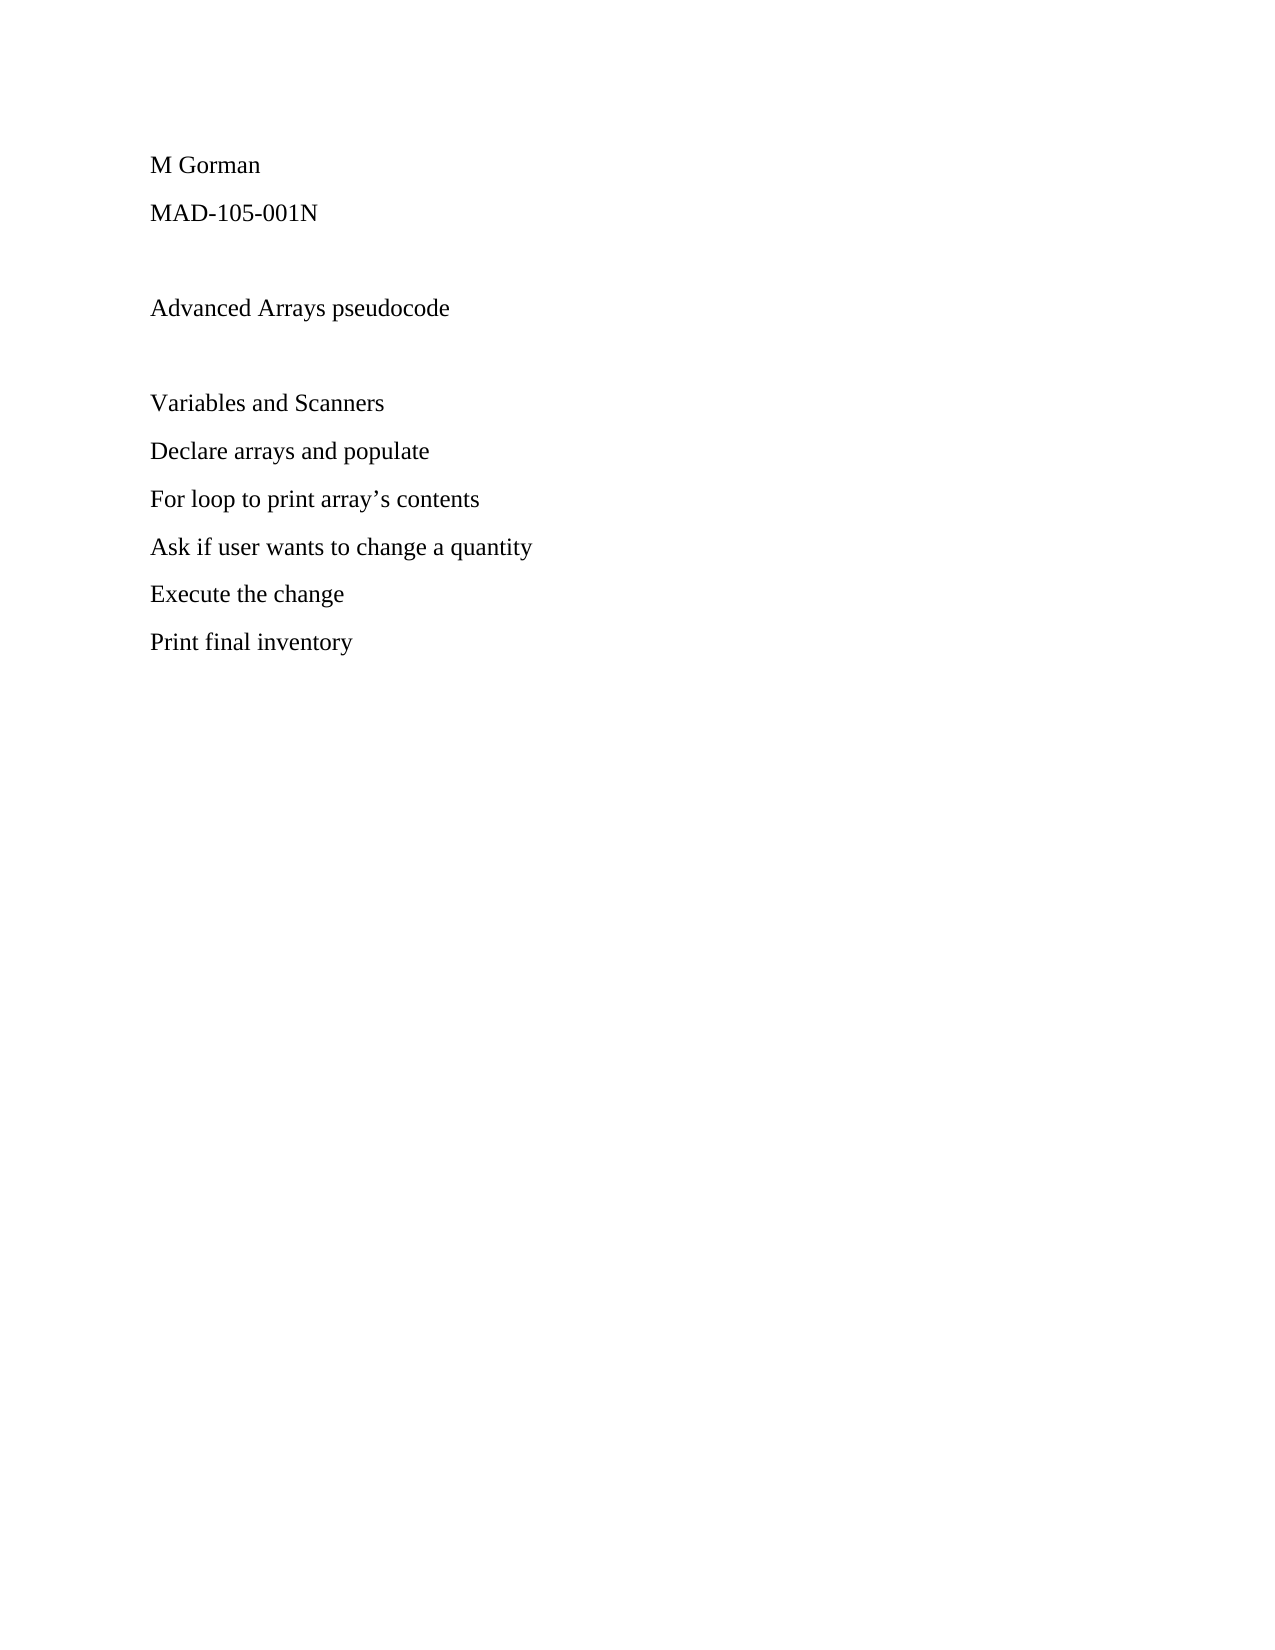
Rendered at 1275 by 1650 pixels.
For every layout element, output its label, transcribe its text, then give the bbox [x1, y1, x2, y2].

text Execute the change [150, 579, 1125, 608]
text Declare arrays and populate [150, 436, 1125, 465]
text For loop to print array’s contents [150, 484, 1125, 513]
text Advanced Arrays pseudocode [150, 293, 1125, 322]
text MAD-105-001N [150, 198, 1125, 226]
text Ask if user wants to change a quantity [150, 532, 1125, 560]
text M Gorman [150, 150, 1125, 179]
text Print final inventory [150, 627, 1125, 656]
text Variables and Scanners [150, 388, 1125, 417]
